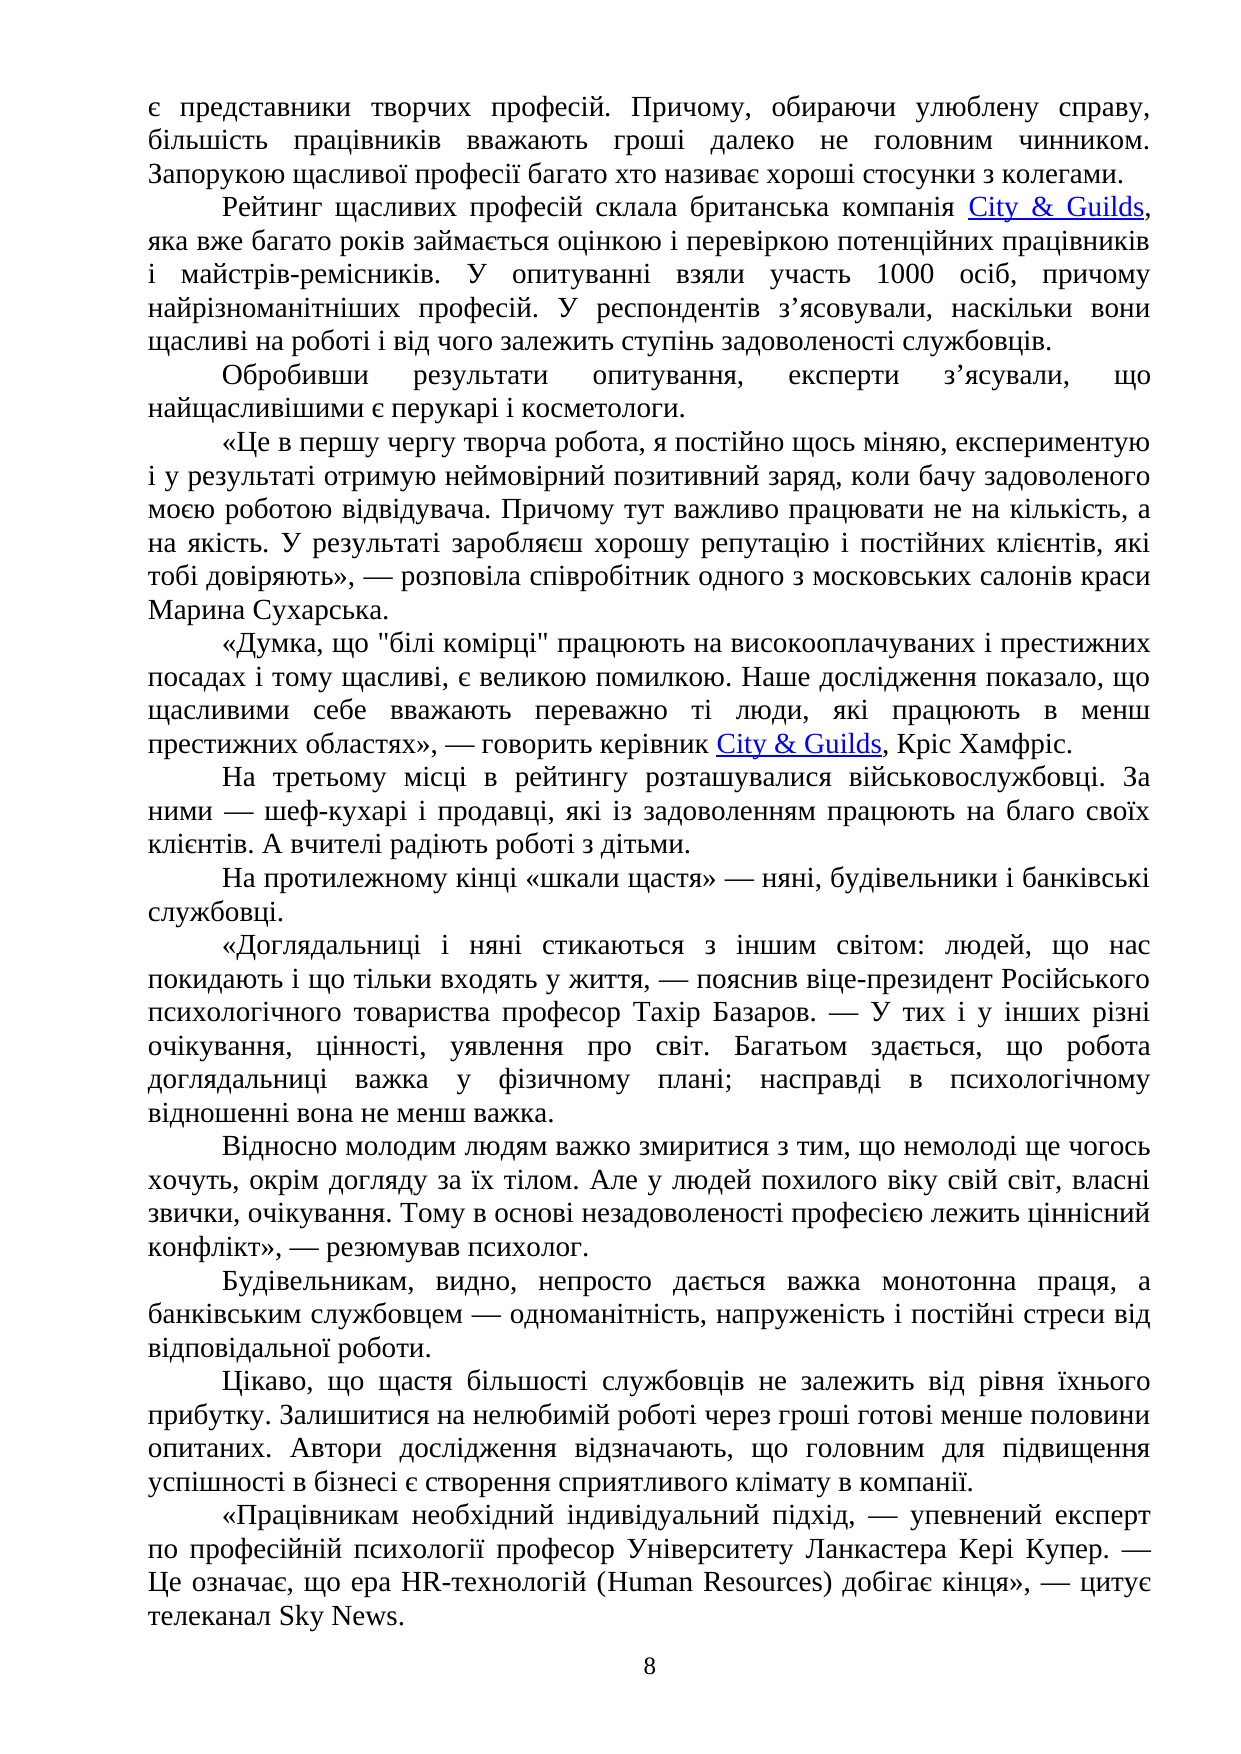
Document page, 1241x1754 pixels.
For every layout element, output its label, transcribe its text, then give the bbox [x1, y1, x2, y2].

text «Це в першу чергу творча робота, я постійно щось міняю, експериментую і у результаті отримую неймовірний позитивний заряд, коли бачу задоволеного моєю роботою відвідувача. Причому тут важливо працювати не на кількість, а на якість. У результаті заробляєш хорошу репутацію і постійних клієнтів, які тобі довіряють», — розповіла співробітник одного з московських салонів краси Марина Сухарська. [148, 424, 1152, 625]
text «Працівникам необхідний індивідуальний підхід, — упевнений експерт по професійній психології професор Університету Ланкастера Кері Купер. — Це означає, що ера HR-технологій (Human Resources) добігає кінця», — цитує телеканал Sky News. [148, 1497, 1152, 1632]
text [148, 89, 1152, 189]
text На протилежному кінці «шкали щастя» — няні, будівельники і банківські службовці. [148, 860, 1152, 927]
text На третьому місці в рейтингу розташувалися військовослужбовці. За ними — шеф-кухарі і продавці, які із задоволенням працюють на благо своїх клієнтів. А вчителі радіють роботі з дітьми. [148, 759, 1152, 860]
text «Доглядальниці і няні стикаються з іншим світом: людей, що нас покидають і що тільки входять у життя, — пояснив віце-президент Російського психологічного товариства професор Тахір Базаров. — У тих і у інших різні очікування, цінності, уявлення про світ. Багатьом здається, що робота доглядальниці важка у фізичному плані; насправді в психологічному відношенні вона не менш важка. [148, 927, 1152, 1128]
text Цікаво, що щастя більшості службовців не залежить від рівня їхнього прибутку. Залишитися на нелюбимій роботі через гроші готові менше половини опитаних. Автори дослідження відзначають, що головним для підвищення успішності в бізнесі є створення сприятливого клімату в компанії. [148, 1363, 1152, 1497]
text Обробивши результати опитування, експерти з’ясували, що найщасливішими є перукарі і косметологи. [148, 357, 1152, 424]
text «Думка, що "білі комірці" працюють на високооплачуваних і престижних посадах і тому щасливі, є великою помилкою. Наше дослідження показало, що щасливими себе вважають переважно ті люди, які працюють в менш престижних областях», — говорить керівник CityHYPERLINK "http://www.cityandguilds.com/" HYPERLINK "http://www.cityandguilds.com/"&HYPERLINK "http://www.cityandguilds.com/" HYPERLINK "http://www.cityandguilds.com/"Guilds, Кріс Хамфріс. [148, 625, 1152, 759]
text Будівельникам, видно, непросто дається важка монотонна праця, а банківським службовцем — одноманітність, напруженість і постійні стреси від відповідальної роботи. [148, 1263, 1152, 1363]
text Відносно молодим людям важко змиритися з тим, що немолоді ще чогось хочуть, окрім догляду за їх тілом. Але у людей похилого віку свій світ, власні звички, очікування. Тому в основі незадоволеності професією лежить ціннісний конфлікт», — резюмував психолог. [148, 1128, 1152, 1263]
text Рейтинг щасливих професій склала британська компанія CityHYPERLINK "http://www.cityandguilds.com/" HYPERLINK "http://www.cityandguilds.com/"&HYPERLINK "http://www.cityandguilds.com/" HYPERLINK "http://www.cityandguilds.com/"Guilds, яка вже багато років займається оцінкою і перевіркою потенційних працівників і майстрів-ремісників. У опитуванні взяли участь 1000 осіб, причому найрізноманітніших професій. У респондентів з’ясовували, наскільки вони щасливі на роботі і від чого залежить ступінь задоволеності службовців. [148, 189, 1152, 357]
